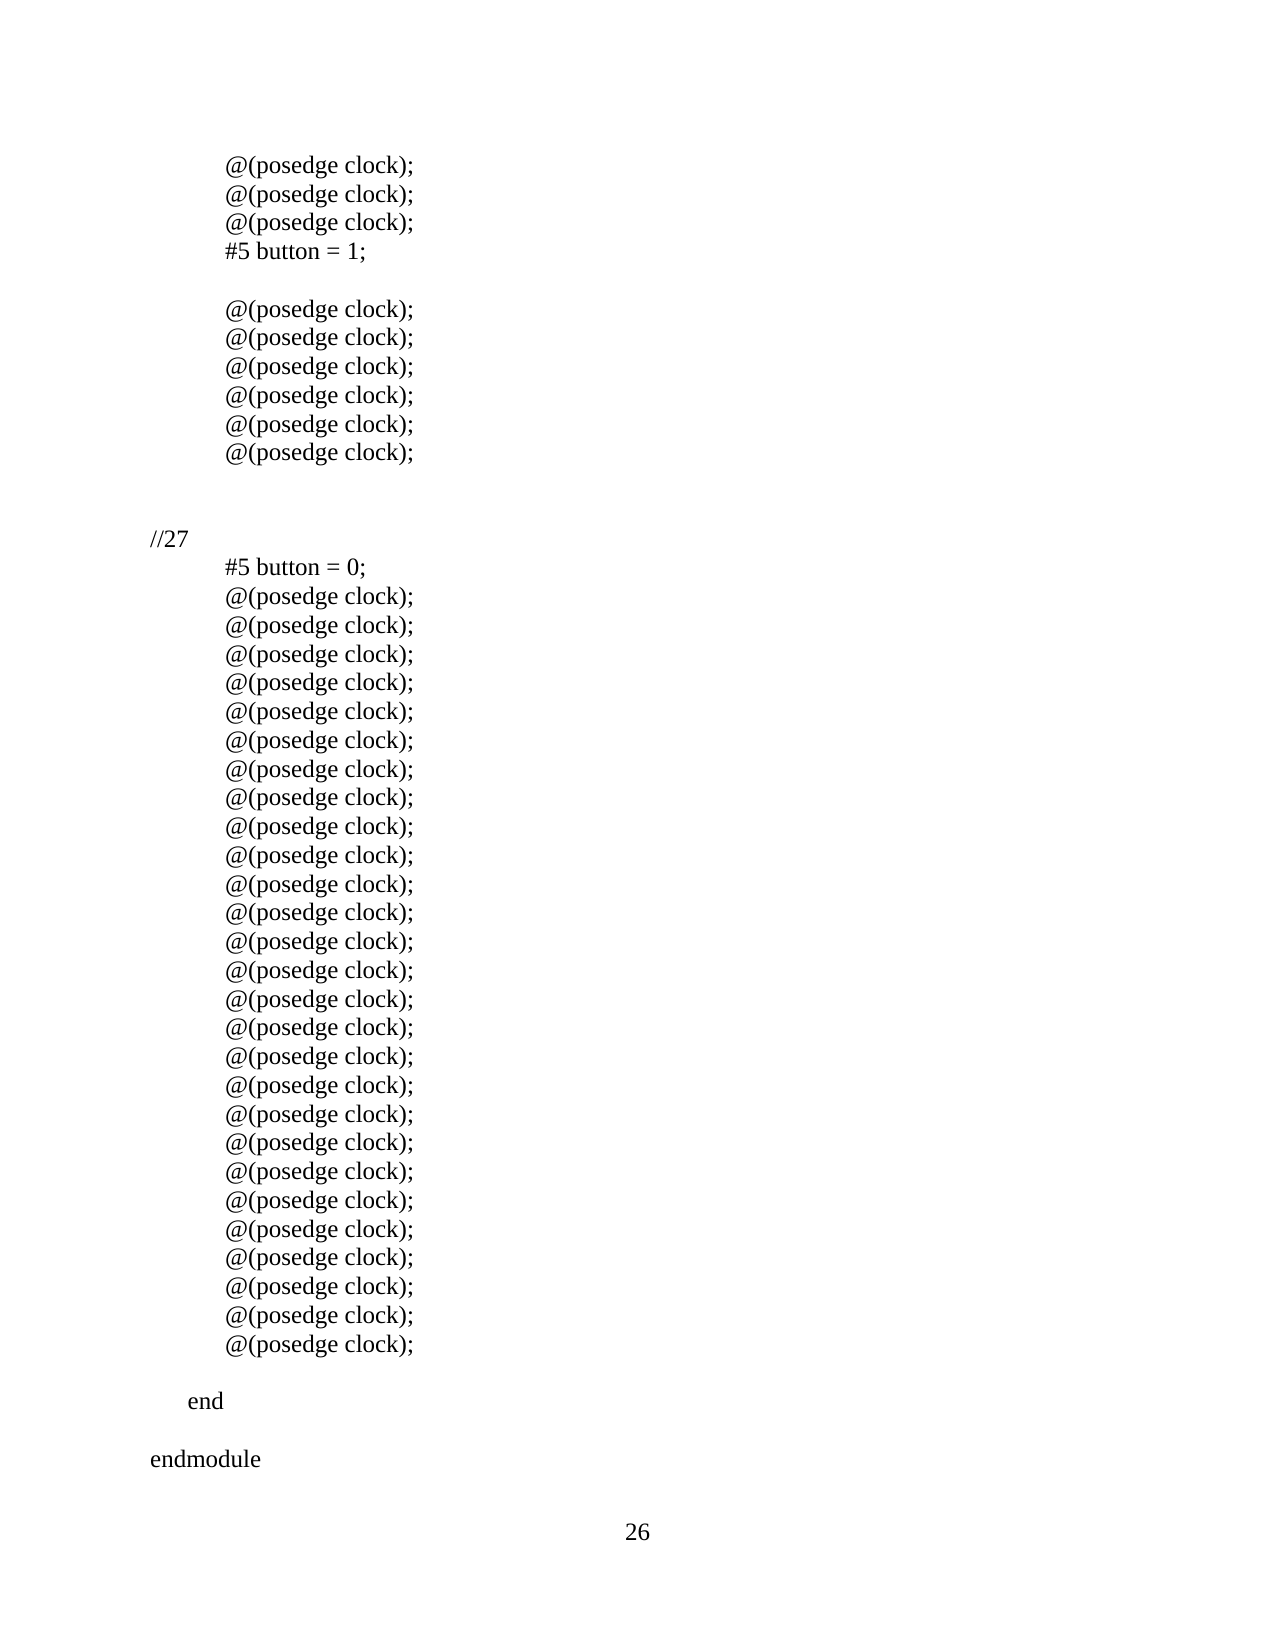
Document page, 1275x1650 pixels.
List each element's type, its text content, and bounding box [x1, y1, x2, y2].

text @(posedge clock); [150, 179, 1125, 207]
text @(posedge clock); [150, 409, 1125, 437]
text @(posedge clock); [150, 667, 1125, 696]
text @(posedge clock); [150, 207, 1125, 236]
text @(posedge clock); [150, 984, 1125, 1012]
text #5 button = 1; [150, 236, 1125, 265]
text @(posedge clock); [150, 926, 1125, 955]
text @(posedge clock); [150, 869, 1125, 897]
text @(posedge clock); [150, 840, 1125, 869]
text @(posedge clock); [150, 639, 1125, 667]
text @(posedge clock); [150, 437, 1125, 466]
text @(posedge clock); [150, 1012, 1125, 1041]
text @(posedge clock); [150, 754, 1125, 782]
text @(posedge clock); [150, 581, 1125, 610]
text @(posedge clock); [150, 1329, 1125, 1357]
text @(posedge clock); [150, 897, 1125, 926]
text @(posedge clock); [150, 811, 1125, 840]
text @(posedge clock); [150, 1070, 1125, 1099]
text @(posedge clock); [150, 1127, 1125, 1156]
text //27 [150, 524, 1125, 552]
text @(posedge clock); [150, 322, 1125, 351]
text @(posedge clock); [150, 1271, 1125, 1300]
text @(posedge clock); [150, 150, 1125, 179]
text end [150, 1386, 1125, 1415]
text @(posedge clock); [150, 1242, 1125, 1271]
text @(posedge clock); [150, 782, 1125, 811]
text @(posedge clock); [150, 725, 1125, 754]
text @(posedge clock); [150, 351, 1125, 380]
text @(posedge clock); [150, 1214, 1125, 1242]
text @(posedge clock); [150, 1099, 1125, 1127]
text @(posedge clock); [150, 1041, 1125, 1070]
text @(posedge clock); [150, 380, 1125, 409]
text @(posedge clock); [150, 955, 1125, 984]
text #5 button = 0; [150, 552, 1125, 581]
text @(posedge clock); [150, 1156, 1125, 1185]
text @(posedge clock); [150, 1300, 1125, 1329]
text @(posedge clock); [150, 294, 1125, 322]
text @(posedge clock); [150, 610, 1125, 639]
text @(posedge clock); [150, 696, 1125, 725]
text endmodule [150, 1444, 1125, 1472]
text @(posedge clock); [150, 1185, 1125, 1214]
